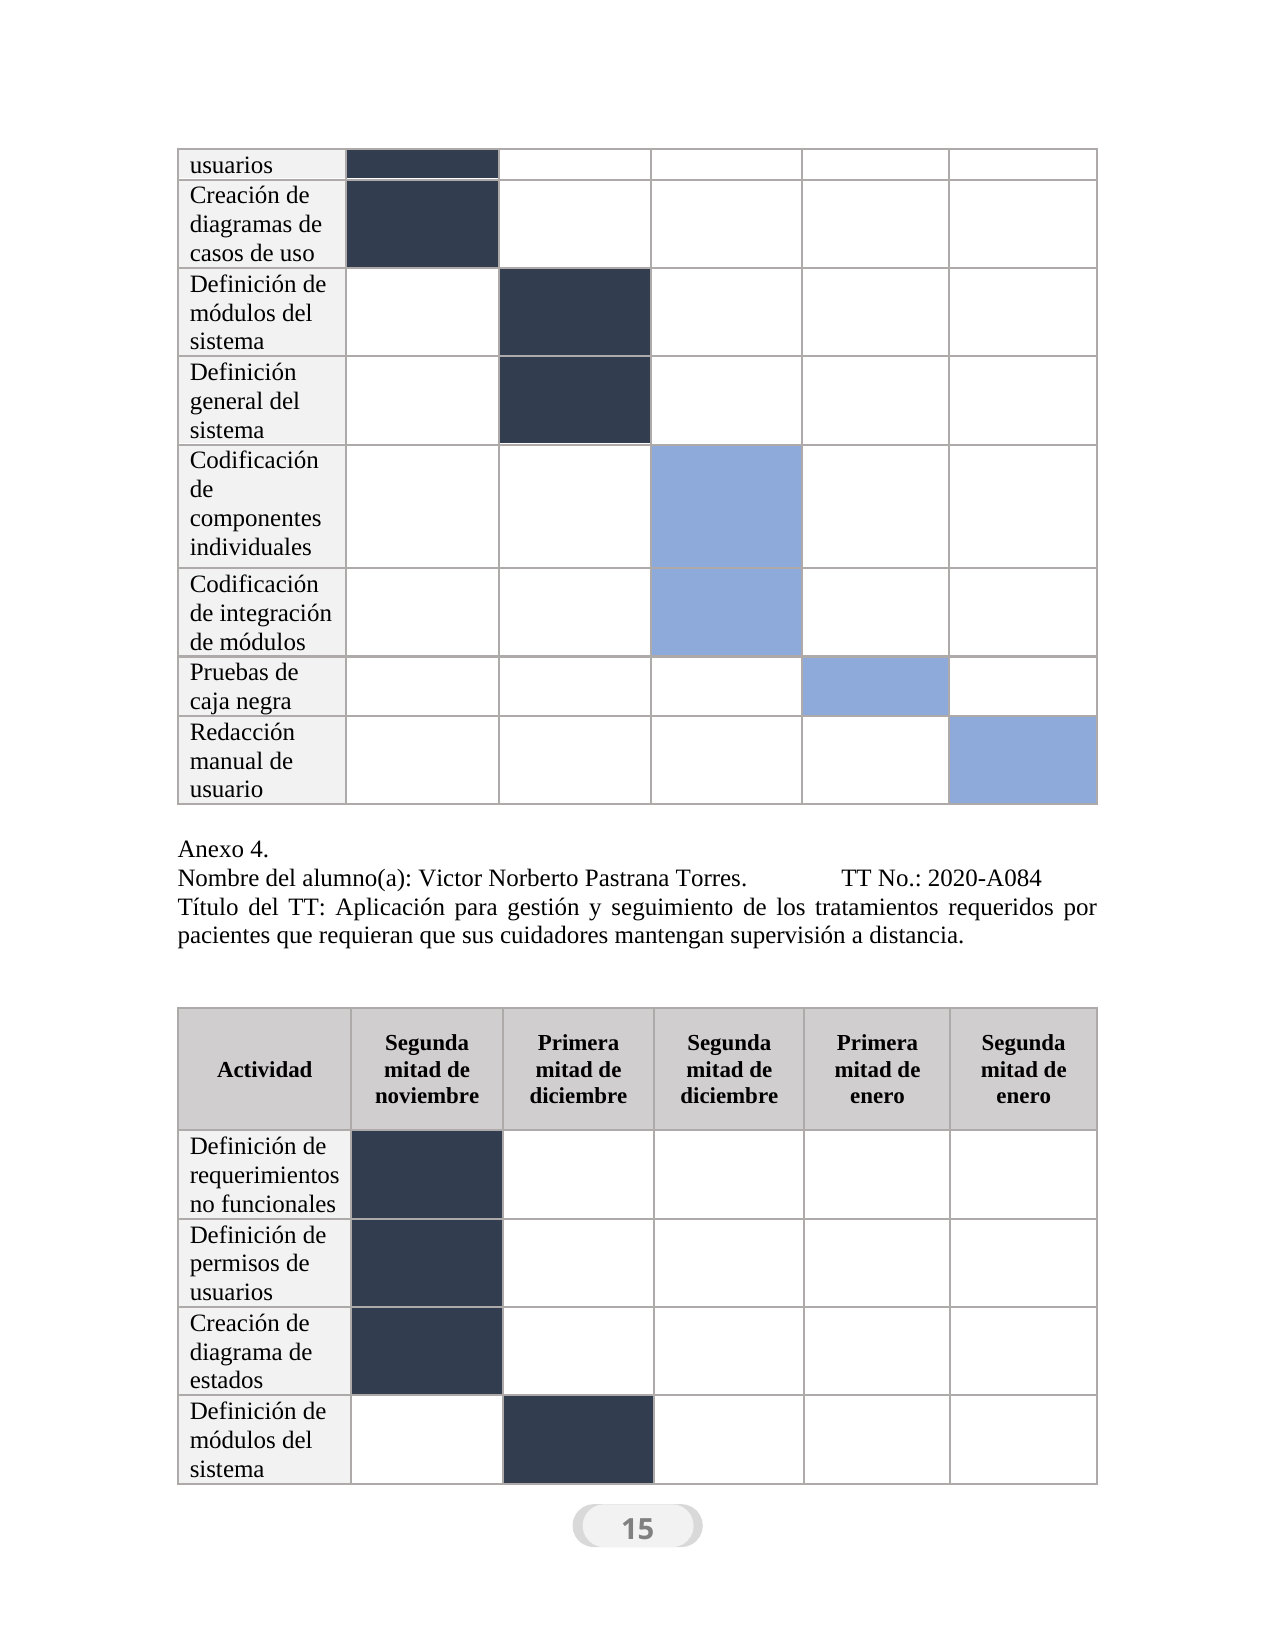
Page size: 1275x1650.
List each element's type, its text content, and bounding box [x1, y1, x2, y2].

table_cell [504, 1131, 653, 1218]
table_cell [652, 357, 801, 443]
table_cell [347, 569, 498, 655]
table_header Primera mitad de diciembre [504, 1009, 653, 1129]
table_cell Definición de requerimientos no funcionales [179, 1131, 350, 1218]
table_cell [803, 150, 948, 178]
table_cell [347, 181, 498, 267]
table_cell [655, 1308, 803, 1394]
table_cell [951, 1308, 1096, 1394]
table_cell [347, 658, 498, 715]
table_cell Definición de módulos del sistema [179, 269, 345, 355]
table_cell [504, 1396, 653, 1483]
table_cell [347, 446, 498, 567]
table_cell [803, 658, 948, 715]
table_cell [347, 150, 498, 178]
table_cell [352, 1220, 502, 1306]
table_cell [655, 1220, 803, 1306]
table_cell [950, 150, 1096, 178]
table_header Segunda mitad de noviembre [352, 1009, 502, 1129]
table_cell [652, 269, 801, 355]
table_cell [950, 569, 1096, 655]
table_cell Creación de diagramas de casos de uso [179, 181, 345, 267]
table_cell [950, 181, 1096, 267]
table_cell [950, 269, 1096, 355]
table_cell [352, 1308, 502, 1394]
table_cell [652, 446, 801, 567]
table_cell Redacción manual de usuario [179, 717, 345, 803]
table_header Segunda mitad de diciembre [655, 1009, 803, 1129]
table_cell [803, 446, 948, 567]
table_cell Definición general del sistema [179, 357, 345, 443]
table_cell [805, 1131, 949, 1218]
table_cell [655, 1131, 803, 1218]
table_cell [950, 357, 1096, 443]
table_cell [805, 1396, 949, 1483]
table_cell [347, 717, 498, 803]
table_cell [347, 357, 498, 443]
table_cell [803, 717, 948, 803]
table_cell Definición de módulos del sistema [179, 1396, 350, 1483]
table_cell [504, 1308, 653, 1394]
table_cell [803, 357, 948, 443]
table_cell Pruebas de caja negra [179, 658, 345, 715]
table_cell [803, 269, 948, 355]
table_cell [950, 658, 1096, 715]
text Nombre del alumno(a): Victor Norberto Pastrana Torres. TT No.: 2020-A084 [177, 863, 1098, 892]
table_cell [500, 150, 650, 178]
table_cell [500, 181, 650, 267]
table_cell Codificación de integración de módulos [179, 569, 345, 655]
table_cell [652, 150, 801, 178]
table_cell [504, 1220, 653, 1306]
table_cell [652, 181, 801, 267]
table_cell [347, 269, 498, 355]
table_cell Codificación de componentes individuales [179, 446, 345, 567]
table_cell [500, 357, 650, 443]
table_cell [352, 1396, 502, 1483]
table_cell [805, 1308, 949, 1394]
table_cell Definición de permisos de usuarios [179, 1220, 350, 1306]
table_cell [951, 1220, 1096, 1306]
table_cell [803, 569, 948, 655]
table_cell [652, 658, 801, 715]
table_cell [950, 446, 1096, 567]
table_cell [500, 269, 650, 355]
table_cell [652, 717, 801, 803]
text Anexo 4. [177, 834, 1098, 863]
table_cell [500, 717, 650, 803]
table_header Segunda mitad de enero [951, 1009, 1096, 1129]
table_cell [179, 150, 345, 178]
table_cell [500, 446, 650, 567]
table_cell [951, 1396, 1096, 1483]
table_header Actividad [179, 1009, 350, 1129]
table_cell [803, 181, 948, 267]
table_header Primera mitad de enero [805, 1009, 949, 1129]
table_cell Creación de diagrama de estados [179, 1308, 350, 1394]
table_cell [352, 1131, 502, 1218]
table_cell [652, 569, 801, 655]
table_cell [500, 569, 650, 655]
text Título del TT: Aplicación para gestión y seguimiento de los tratamientos requeridos por pacientes que requieran que sus cuidadores mantengan supervisión a distancia. [177, 892, 1098, 949]
table_cell [951, 1131, 1096, 1218]
table_cell [950, 717, 1096, 803]
table_cell [500, 658, 650, 715]
table_cell [805, 1220, 949, 1306]
table_cell [655, 1396, 803, 1483]
